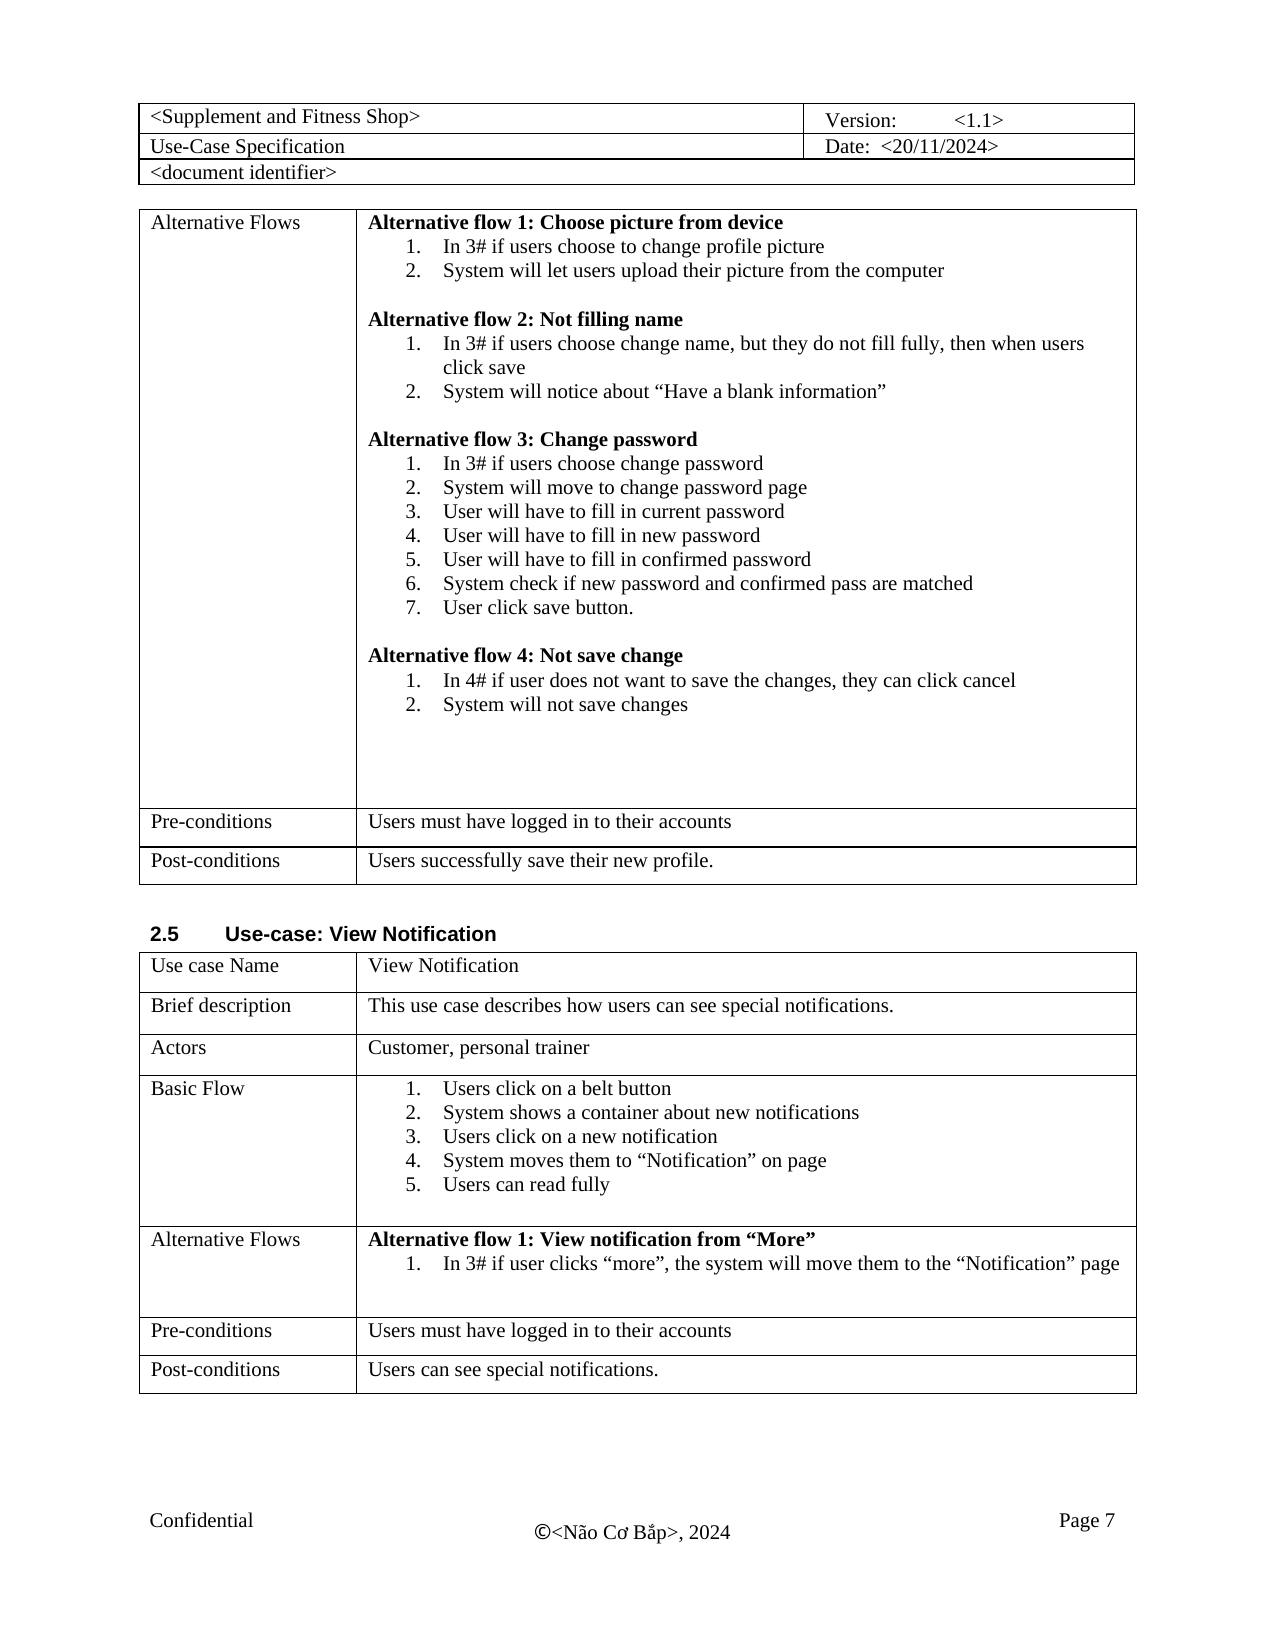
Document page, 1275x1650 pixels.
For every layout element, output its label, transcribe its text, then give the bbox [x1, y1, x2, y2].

table_cell Pre-conditions [140, 809, 356, 846]
subtitle Use-case: View Notification [150, 922, 1125, 946]
table_cell Post-conditions [140, 848, 356, 884]
table_cell Users must have logged in to their accounts [357, 809, 1136, 846]
table_cell Users successfully save their new profile. [357, 848, 1136, 884]
table_cell Alternative Flows [140, 210, 356, 808]
table_cell Alternative flow 1: Choose picture from device In 3# if users choose to change profile picture System will let users upload their picture from the computer Alternative flow 2: Not filling name In 3# if users choose change name, but they do not fill fully, then when users click save System will notice about “Have a blank information” Alternative flow 3: Change password In 3# if users choose change password System will move to change password page User will have to fill in current password User will have to fill in new password User will have to fill in confirmed password System check if new password and confirmed pass are matched User click save button. Alternative flow 4: Not save change In 4# if user does not want to save the changes, they can click cancel System will not save changes [357, 210, 1136, 808]
